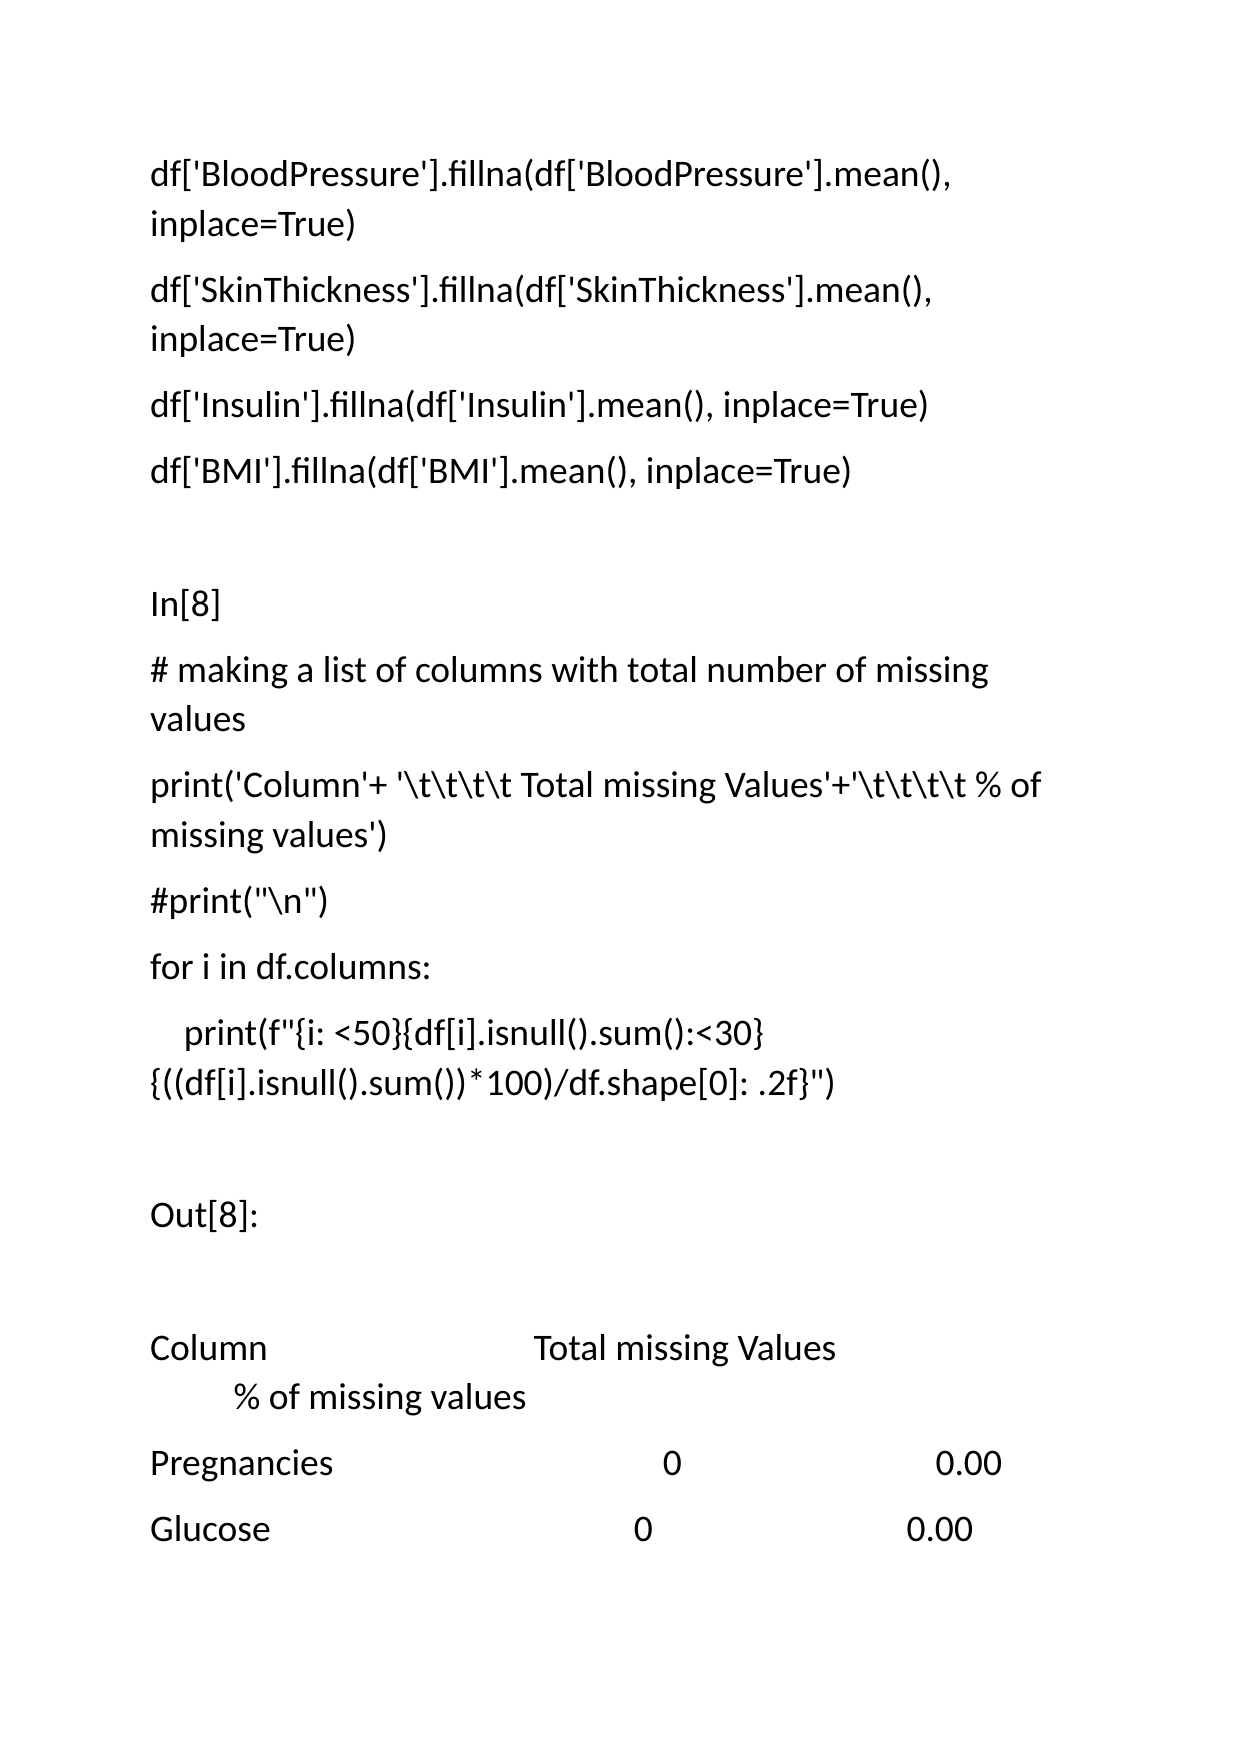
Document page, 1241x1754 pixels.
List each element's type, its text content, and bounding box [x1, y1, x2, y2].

text df['Insulin'].fillna(df['Insulin'].mean(), inplace=True) [150, 381, 1090, 427]
text Column Total missing Values % of missing values [150, 1323, 1090, 1419]
text df['BMI'].fillna(df['BMI'].mean(), inplace=True) [150, 447, 1090, 493]
text for i in df.columns: [150, 943, 1090, 989]
text df['BloodPressure'].fillna(df['BloodPressure'].mean(), inplace=True) [150, 150, 1090, 245]
text # making a list of columns with total number of missing values [150, 646, 1090, 741]
text Pregnancies 0 0.00 [150, 1439, 1090, 1485]
text In[8] [150, 580, 1090, 626]
text print(f"{i: <50}{df[i].isnull().sum():<30}{((df[i].isnull().sum())*100)/df.shape[0]: .2f}") [150, 1009, 1090, 1105]
text #print("\n") [150, 877, 1090, 923]
text print('Column'+ '\t\t\t\t Total missing Values'+'\t\t\t\t % of missing values') [150, 761, 1090, 857]
text df['SkinThickness'].fillna(df['SkinThickness'].mean(), inplace=True) [150, 266, 1090, 361]
text Out[8]: [150, 1191, 1090, 1237]
text Glucose 0 0.00 [150, 1505, 1090, 1551]
